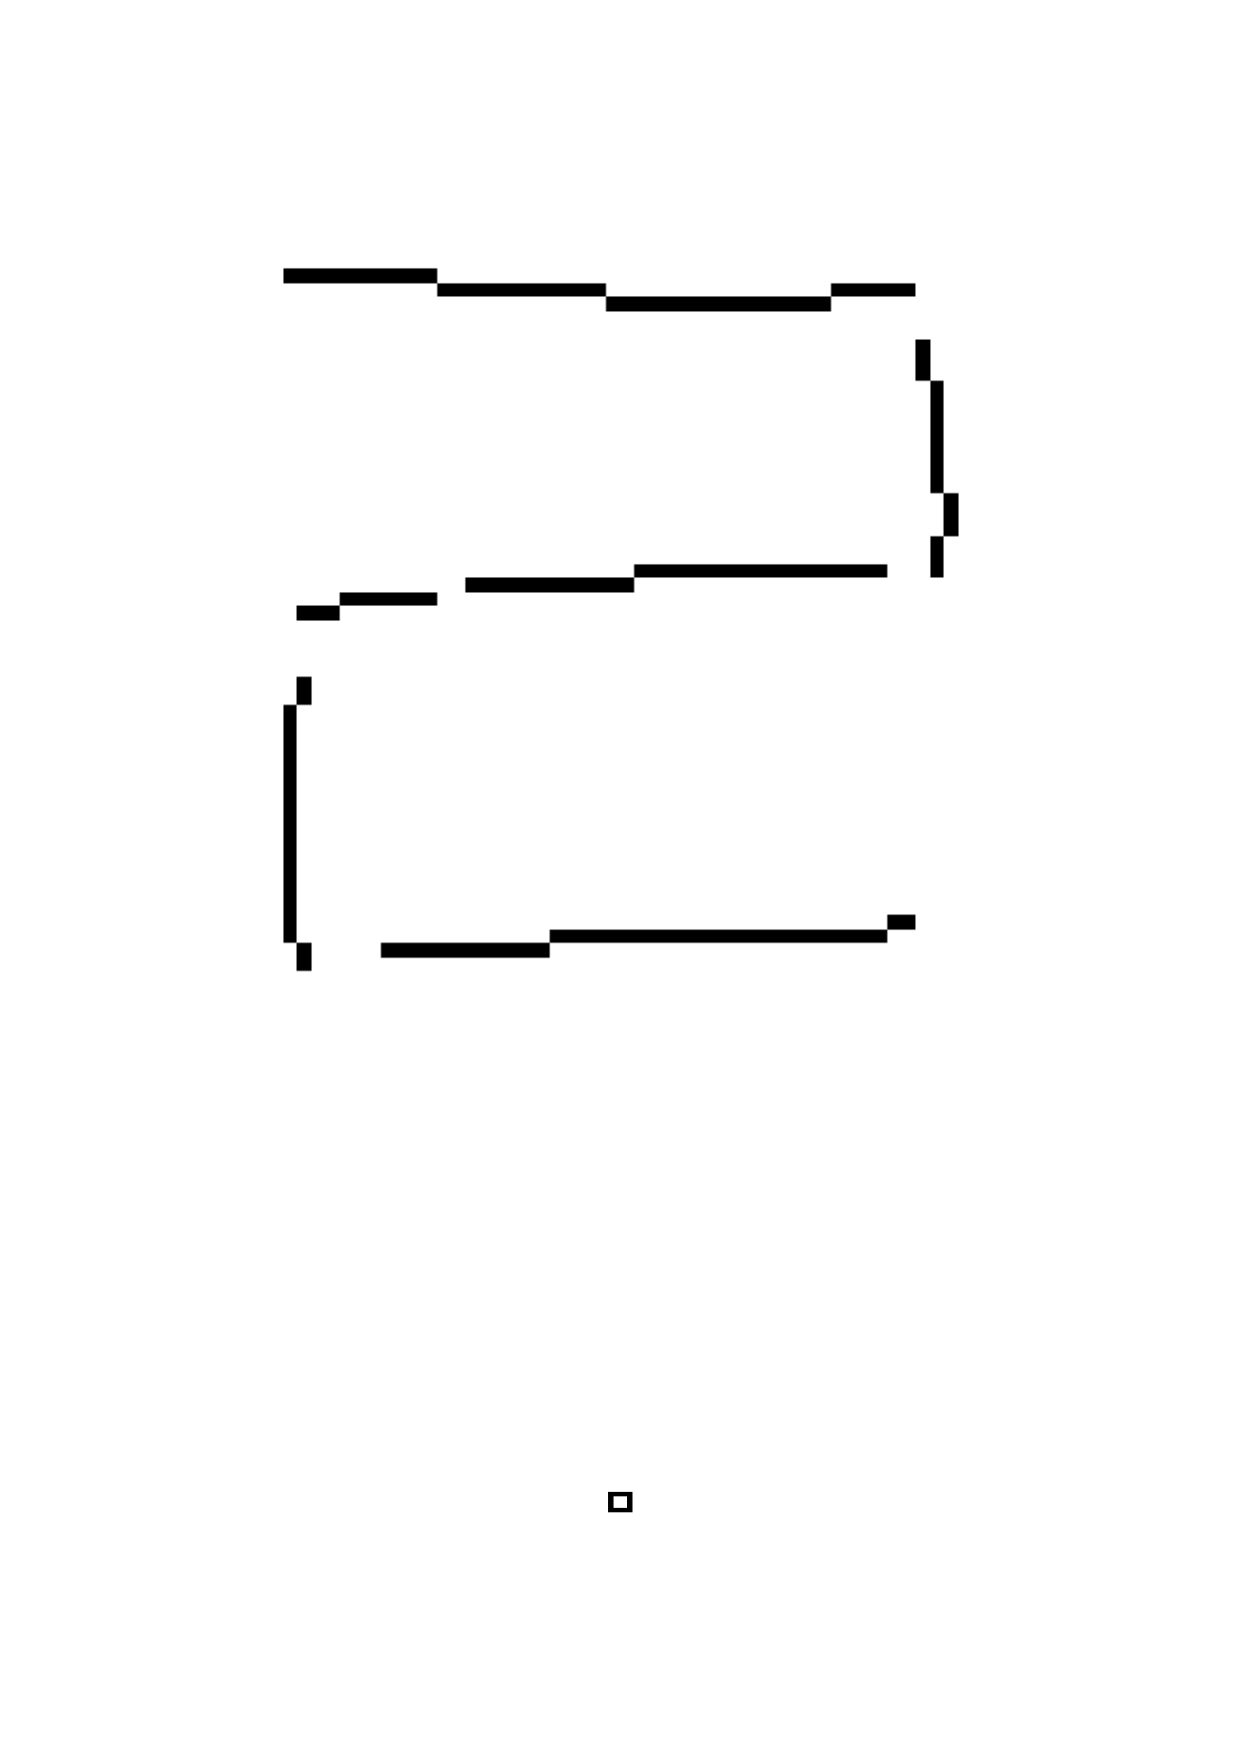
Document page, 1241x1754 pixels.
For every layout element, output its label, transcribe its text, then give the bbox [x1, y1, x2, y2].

picture [177, 177, 1063, 1065]
title ㅁ [150, 1470, 1090, 1531]
